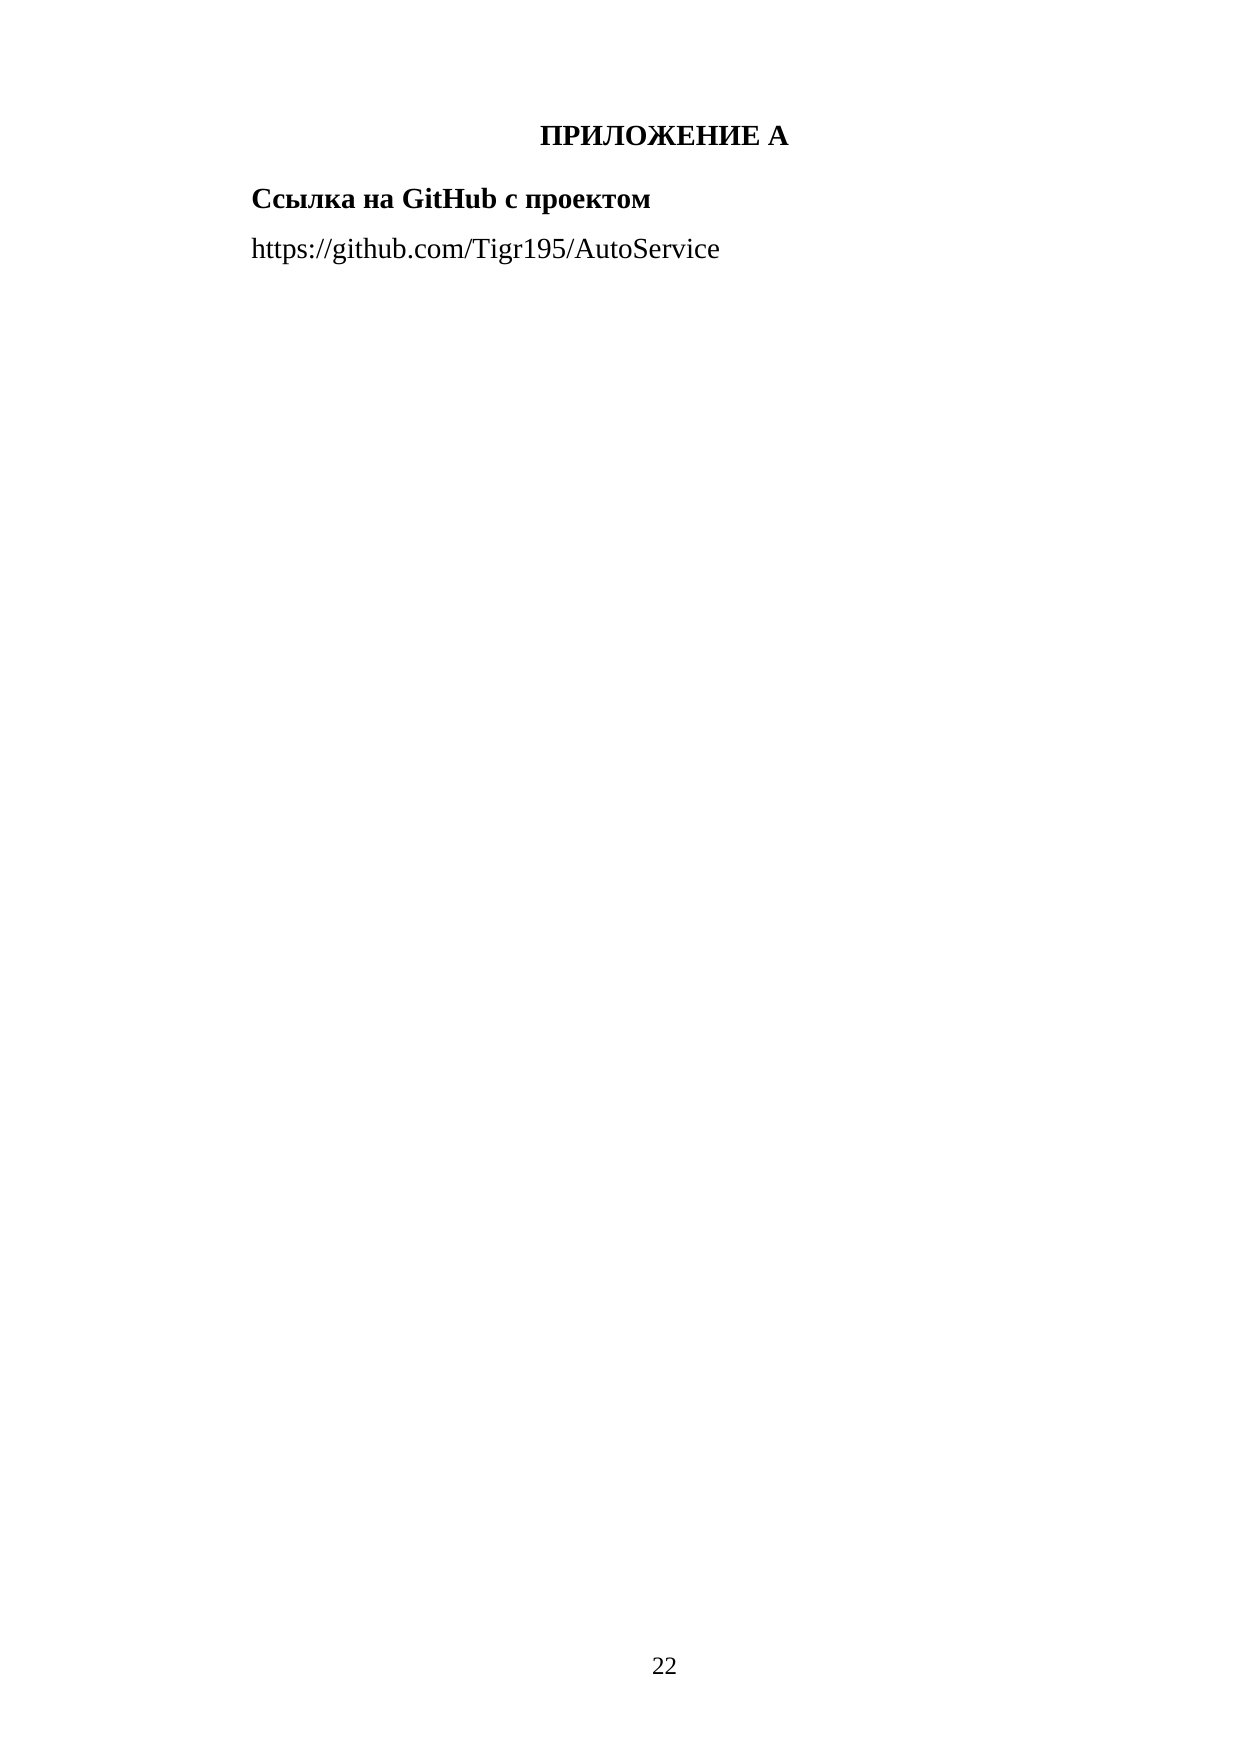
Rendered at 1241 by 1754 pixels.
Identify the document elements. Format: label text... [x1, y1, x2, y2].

text Приложение А [177, 118, 1152, 152]
text Ссылка на GitHub с проектом [177, 181, 1152, 214]
text https://github.com/Tigr195/AutoService [177, 231, 1152, 265]
